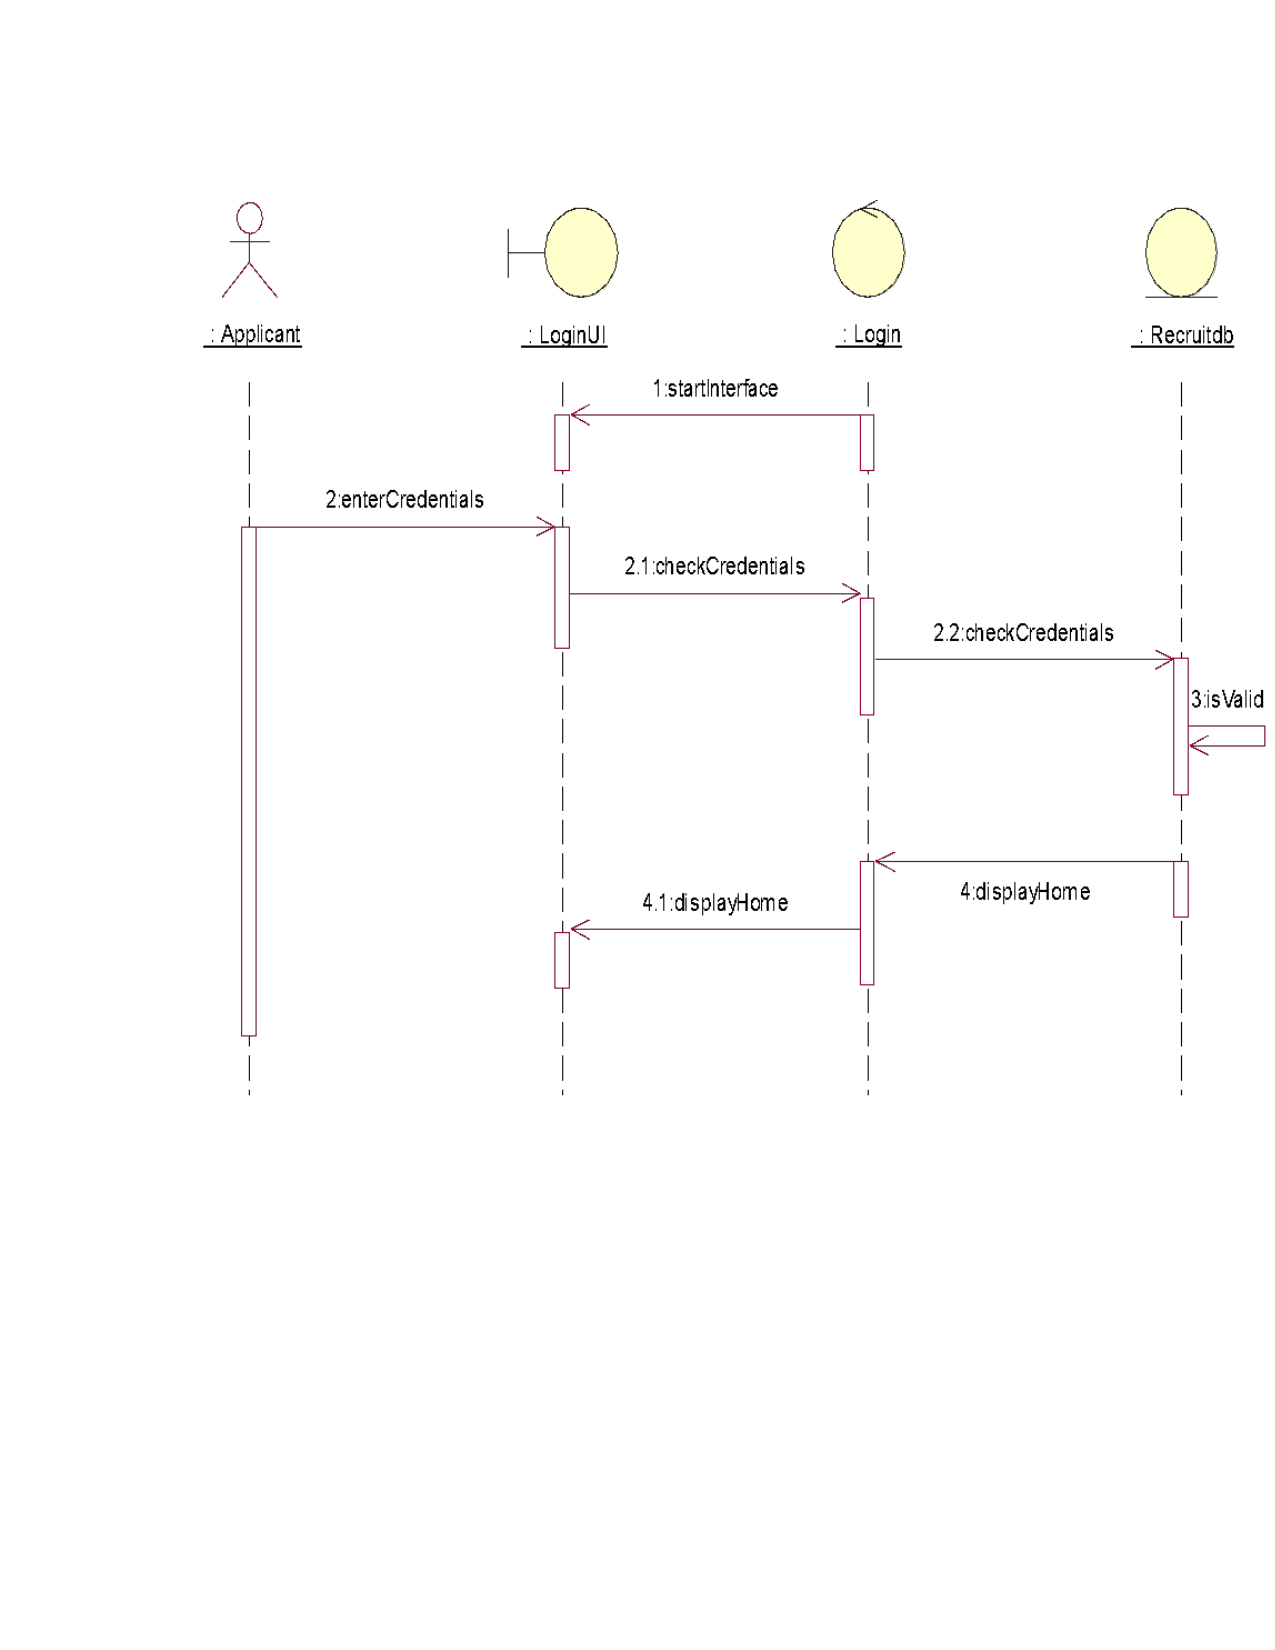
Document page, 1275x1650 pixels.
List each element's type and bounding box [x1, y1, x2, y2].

picture [150, 150, 1275, 1202]
